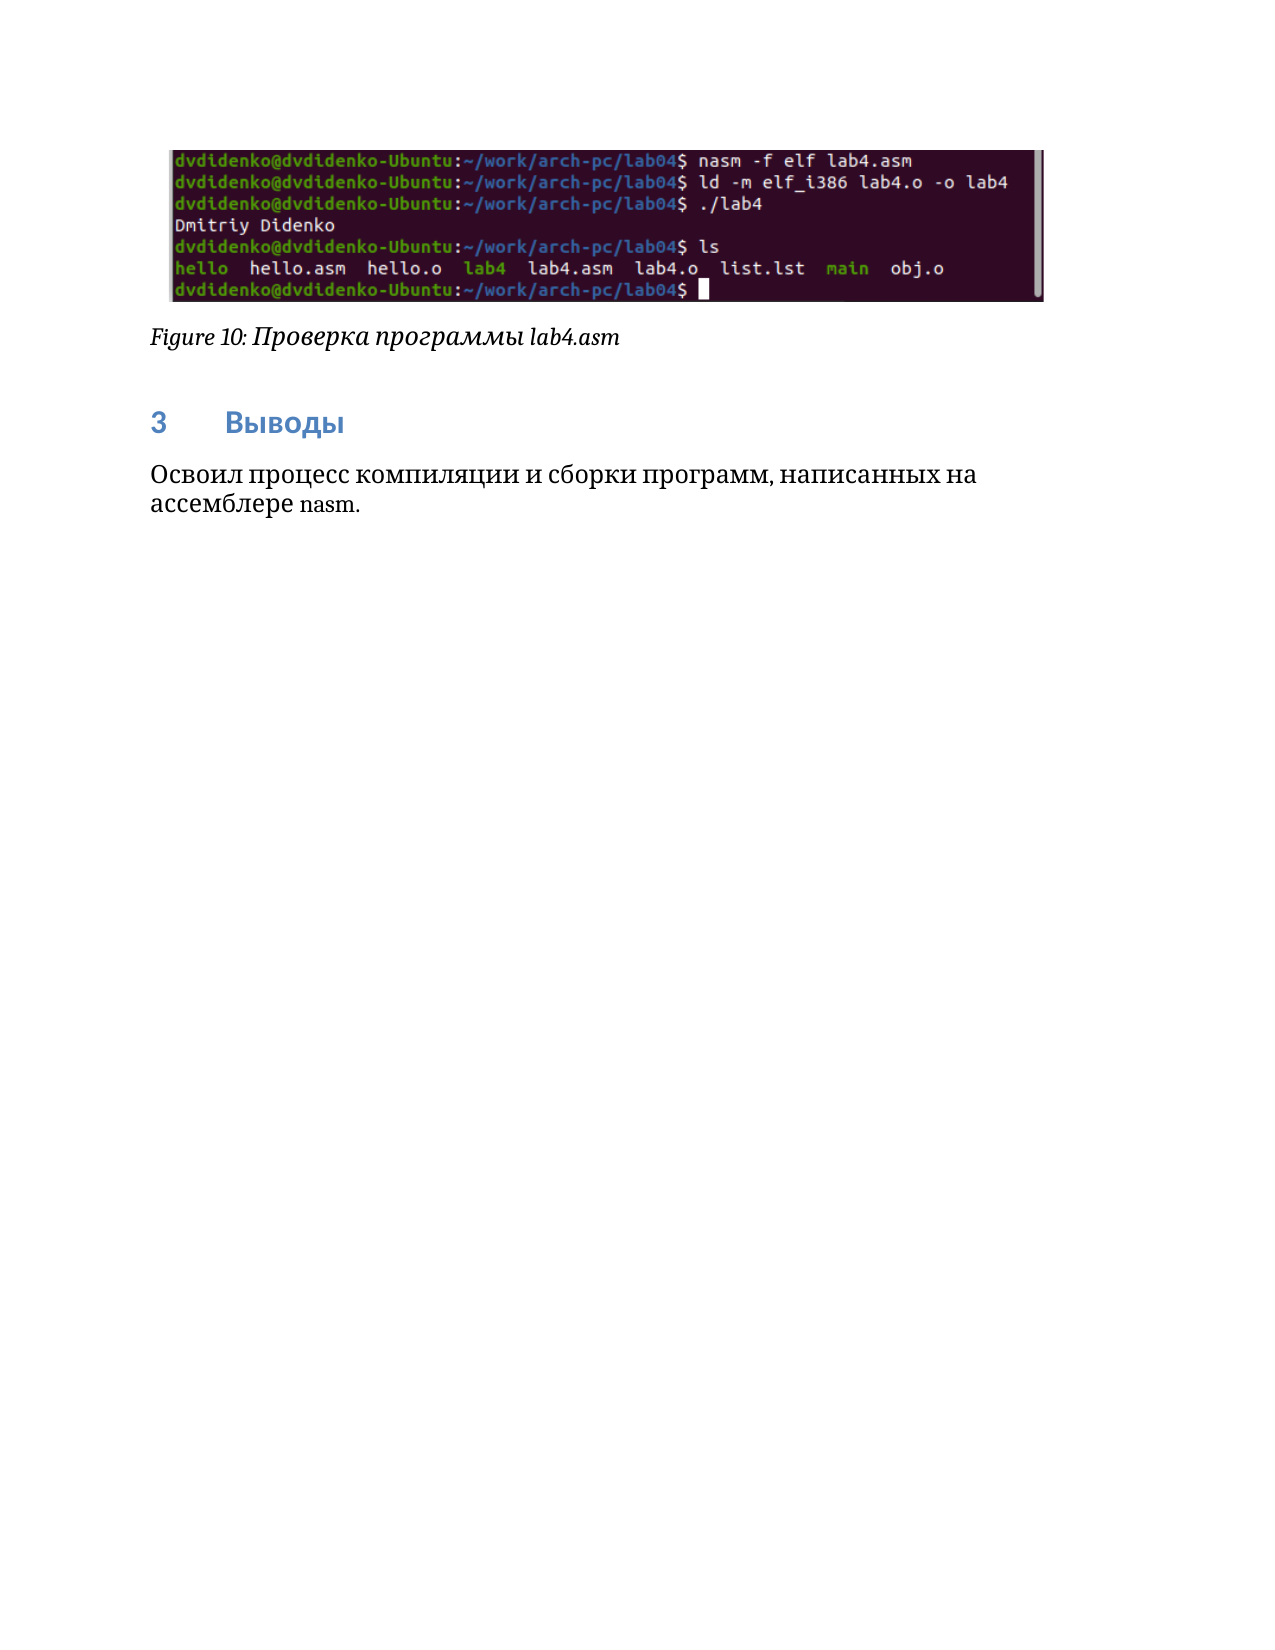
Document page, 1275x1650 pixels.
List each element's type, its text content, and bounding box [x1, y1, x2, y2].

subtitle 3 Выводы [150, 401, 1125, 442]
picture [168, 150, 1044, 302]
text Figure 10: Проверка программы lab4.asm [150, 323, 1125, 351]
text Освоил процесс компиляции и сборки программ, написанных на ассемблере nasm. [150, 461, 1125, 518]
